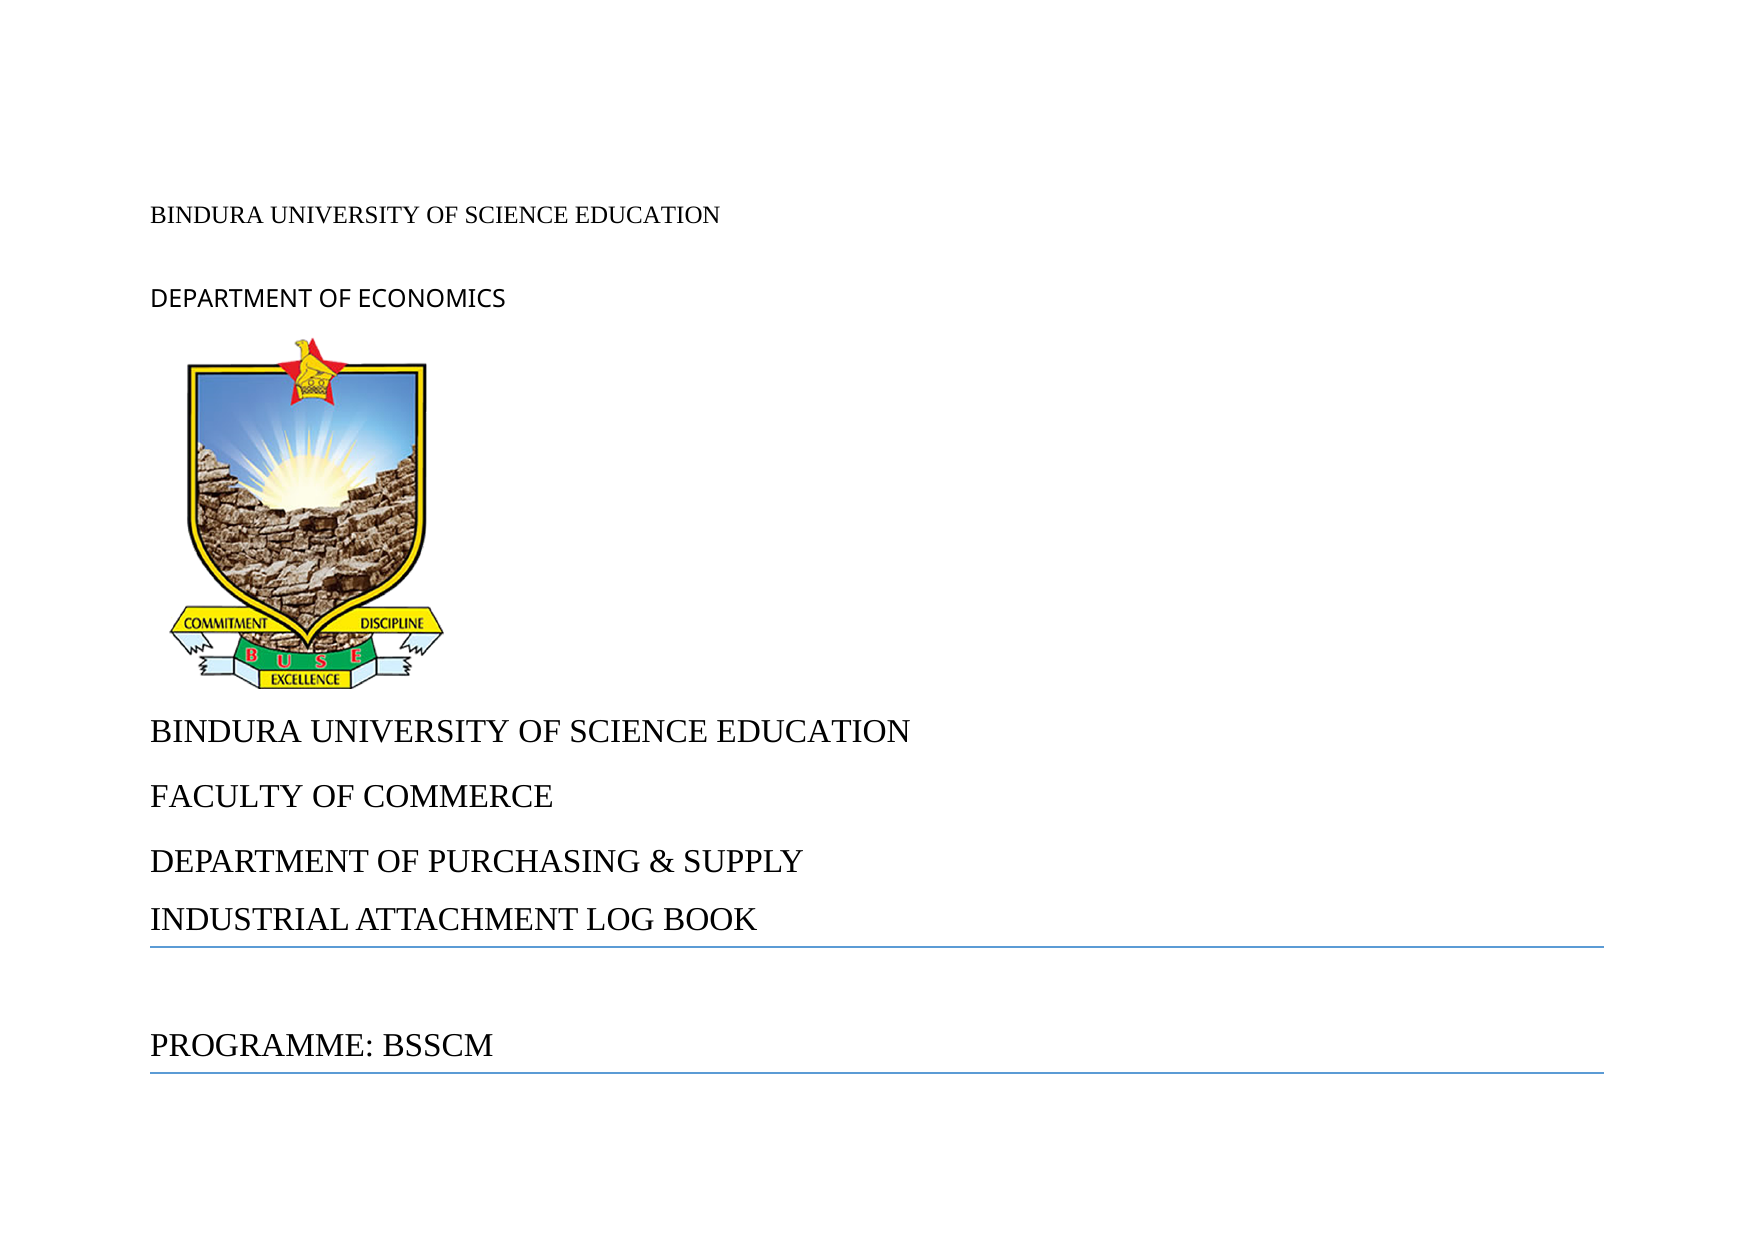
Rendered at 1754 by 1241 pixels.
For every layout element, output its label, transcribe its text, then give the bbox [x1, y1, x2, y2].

picture [150, 335, 473, 691]
text BINDURA UNIVERSITY OF SCIENCE EDUCATION [150, 200, 1604, 229]
text FACULTY OF COMMERCE [150, 777, 1604, 815]
text BINDURA UNIVERSITY OF SCIENCE EDUCATION [150, 712, 1604, 750]
text INDUSTRIAL ATTACHMENT LOG BOOK [150, 899, 1604, 946]
text DEPARTMENT OF ECONOMICS [150, 281, 1604, 315]
text PROGRAMME: BSSCM [150, 1025, 1604, 1072]
text DEPARTMENT OF PURCHASING & SUPPLY [150, 842, 1604, 880]
